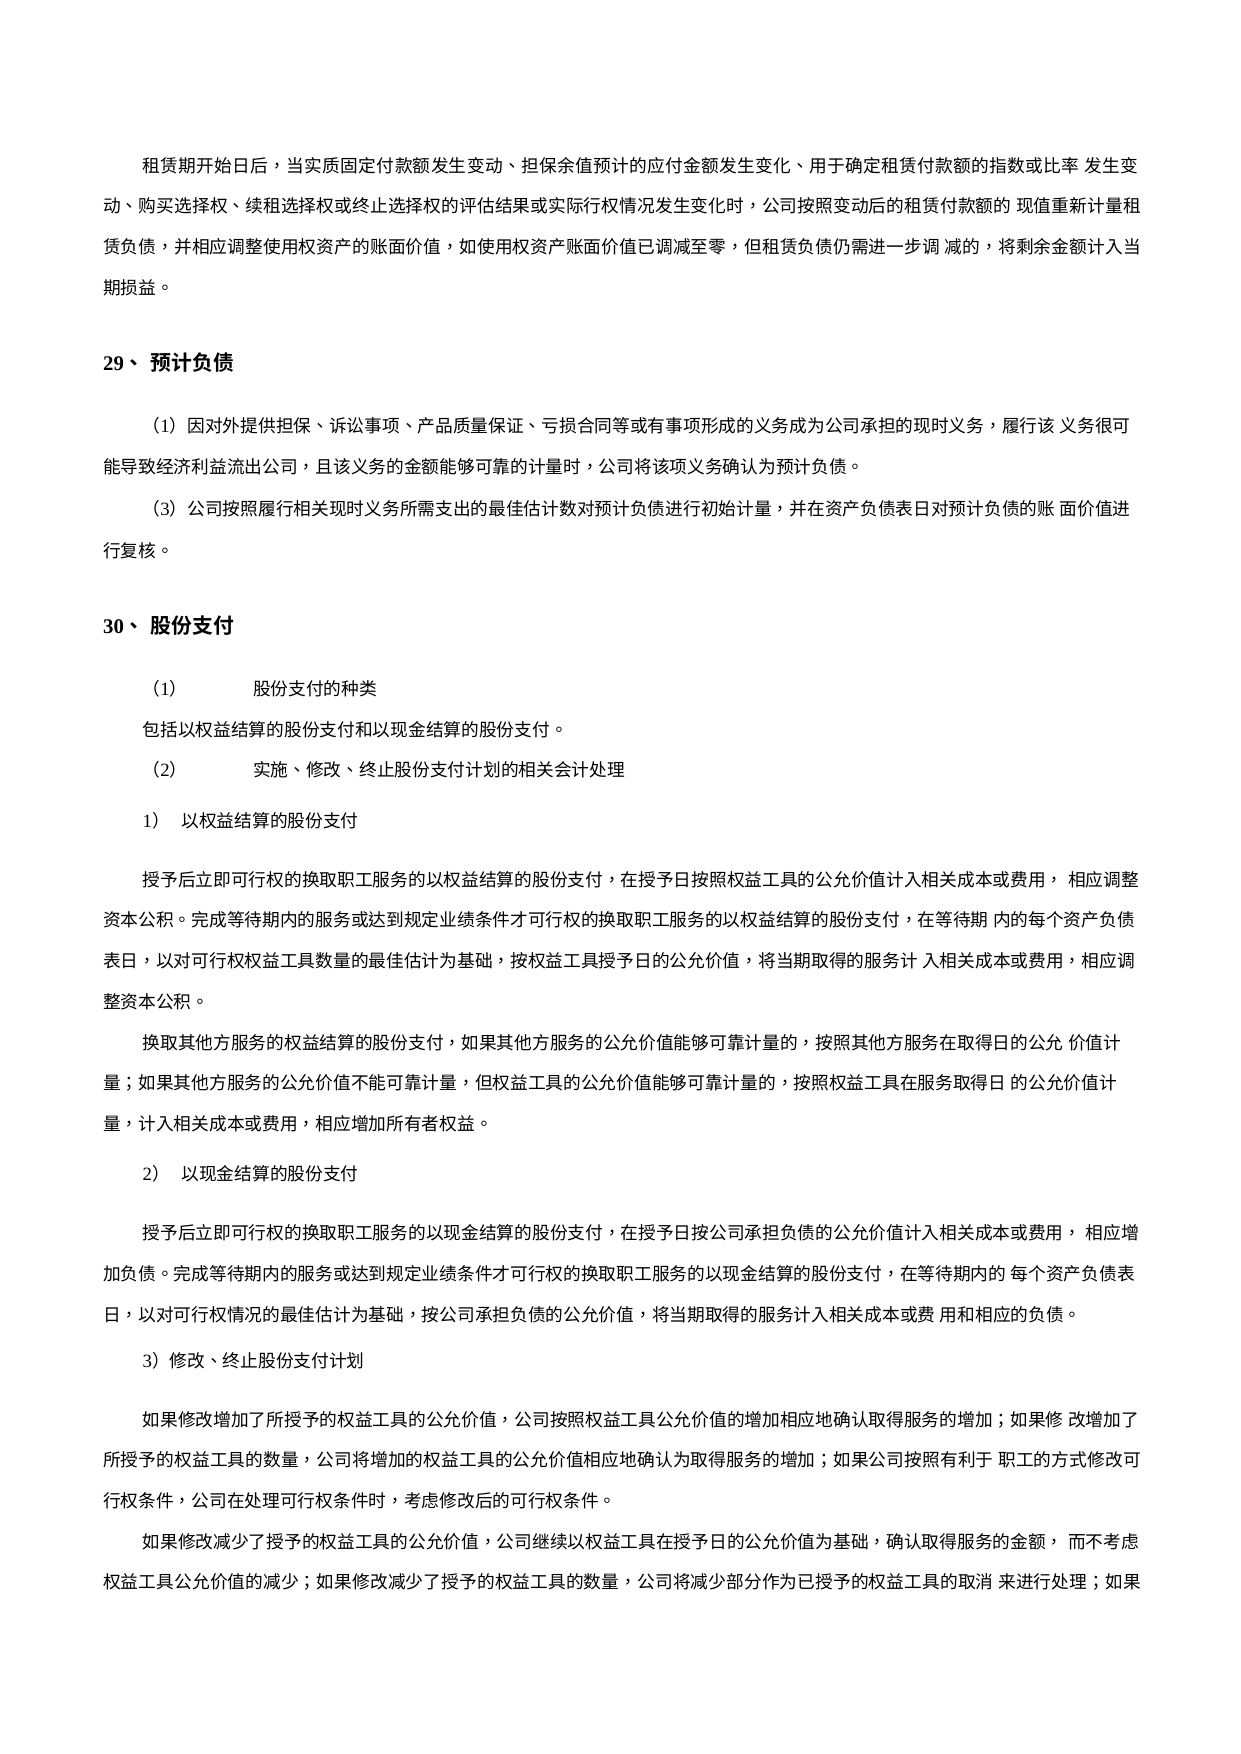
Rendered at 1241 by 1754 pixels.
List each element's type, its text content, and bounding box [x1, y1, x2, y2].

text 租赁期开始日后，当实质固定付款额发生变动、担保余值预计的应付金额发生变化、用于确定租赁付款额的指数或比率 发生变动、购买选择权、续租选择权或终止选择权的评估结果或实际行权情况发生变化时，公司按照变动后的租赁付款额的 现值重新计量租赁负债，并相应调整使用权资产的账面价值，如使用权资产账面价值已调减至零，但租赁负债仍需进一步调 减的，将剩余金额计入当期损益。 [103, 139, 1141, 302]
text （2） 实施、修改、终止股份支付计划的相关会计处理 [103, 744, 1141, 785]
text （1）因对外提供担保、诉讼事项、产品质量保证、亏损合同等或有事项形成的义务成为公司承担的现时义务，履行该 义务很可能导致经济利益流出公司，且该义务的金额能够可靠的计量时，公司将该项义务确认为预计负债。 [103, 400, 1141, 482]
text 如果修改增加了所授予的权益工具的公允价值，公司按照权益工具公允价值的增加相应地确认取得服务的增加；如果修 改增加了所授予的权益工具的数量，公司将增加的权益工具的公允价值相应地确认为取得服务的增加；如果公司按照有利于 职工的方式修改可行权条件，公司在处理可行权条件时，考虑修改后的可行权条件。 [103, 1394, 1141, 1516]
text 授予后立即可行权的换取职工服务的以权益结算的股份支付，在授予日按照权益工具的公允价值计入相关成本或费用， 相应调整资本公积。完成等待期内的服务或达到规定业绩条件才可行权的换取职工服务的以权益结算的股份支付，在等待期 内的每个资产负债表日，以对可行权权益工具数量的最佳估计为基础，按权益工具授予日的公允价值，将当期取得的服务计 入相关成本或费用，相应调整资本公积。 [103, 854, 1141, 1017]
subtitle 29、 预计负债 [103, 348, 1141, 377]
text （1） 股份支付的种类 [103, 663, 1141, 704]
subtitle 30、 股份支付 [103, 612, 1141, 640]
text 换取其他方服务的权益结算的股份支付，如果其他方服务的公允价值能够可靠计量的，按照其他方服务在取得日的公允 价值计量；如果其他方服务的公允价值不能可靠计量，但权益工具的公允价值能够可靠计量的，按照权益工具在服务取得日 的公允价值计量，计入相关成本或费用，相应增加所有者权益。 [103, 1017, 1141, 1139]
text 授予后立即可行权的换取职工服务的以现金结算的股份支付，在授予日按公司承担负债的公允价值计入相关成本或费用， 相应增加负债。完成等待期内的服务或达到规定业绩条件才可行权的换取职工服务的以现金结算的股份支付，在等待期内的 每个资产负债表日，以对可行权情况的最佳估计为基础，按公司承担负债的公允价值，将当期取得的服务计入相关成本或费 用和相应的负债。 [103, 1207, 1141, 1329]
text 1） 以权益结算的股份支付 [103, 808, 1141, 832]
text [103, 1516, 1141, 1597]
text 3）修改、终止股份支付计划 [103, 1348, 1141, 1372]
text 2） 以现金结算的股份支付 [103, 1162, 1141, 1186]
text 包括以权益结算的股份支付和以现金结算的股份支付。 [103, 704, 1141, 744]
text （3）公司按照履行相关现时义务所需支出的最佳估计数对预计负债进行初始计量，并在资产负债表日对预计负债的账 面价值进行复核。 [103, 482, 1141, 566]
